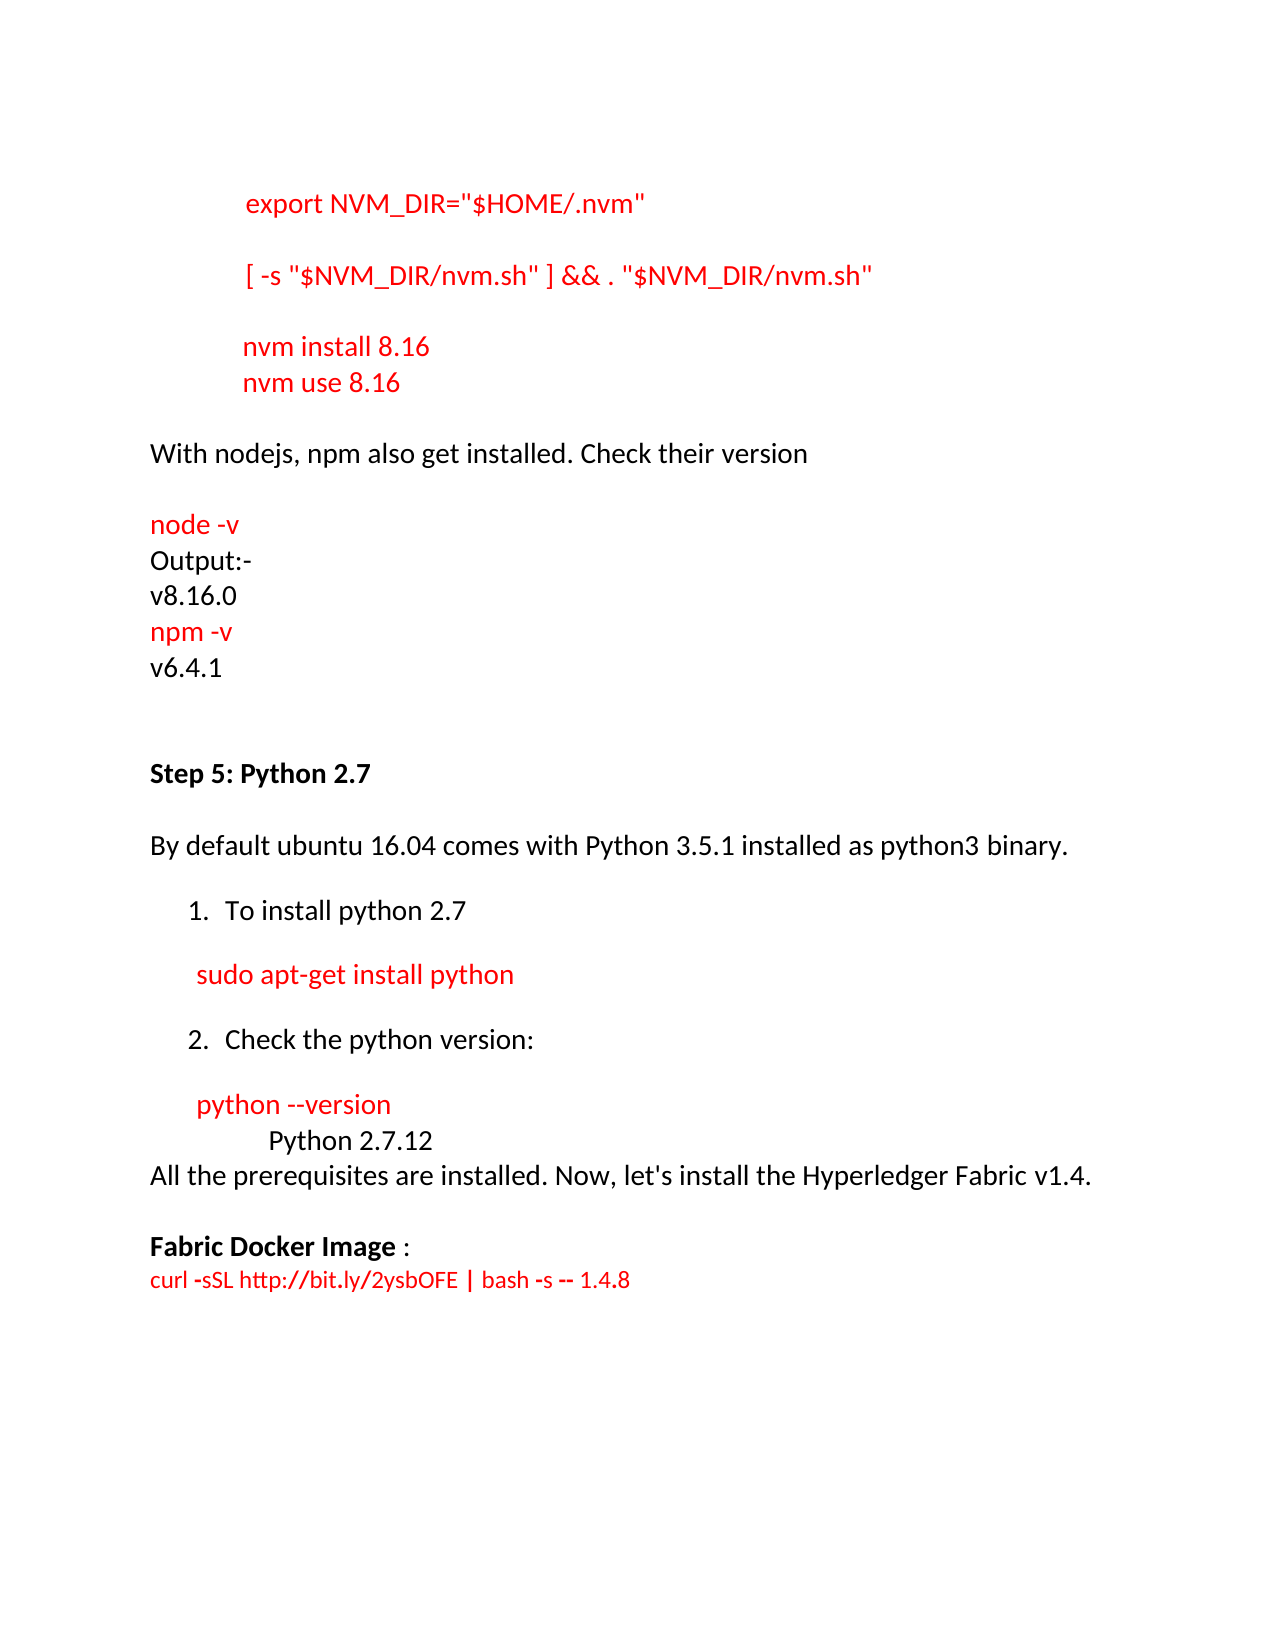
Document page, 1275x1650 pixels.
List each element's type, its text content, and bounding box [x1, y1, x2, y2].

text export NVM_DIR="$HOME/.nvm" [150, 186, 1125, 221]
list To install python 2.7 [187, 892, 1125, 927]
text Step 5: Python 2.7 [150, 756, 1125, 791]
list Check the python version: [187, 1021, 1125, 1057]
text curl -sSL http://bit.ly/2ysbOFE | bash -s -- 1.4.8 [150, 1264, 1125, 1295]
text python --version [150, 1086, 1125, 1122]
text With nodejs, npm also get installed. Check their version [150, 435, 1125, 471]
text By default ubuntu 16.04 comes with Python 3.5.1 installed as python3 binary. [150, 827, 1125, 862]
text All the prerequisites are installed. Now, let's install the Hyperledger Fabric v1.4. [150, 1157, 1125, 1193]
text v6.4.1 [150, 649, 1125, 684]
text sudo apt-get install python [150, 956, 1125, 992]
text nvm use 8.16 [150, 364, 1125, 399]
text nvm install 8.16 [150, 328, 1125, 364]
text node -v [150, 506, 1125, 542]
text v8.16.0 [150, 577, 1125, 613]
text [ -s "$NVM_DIR/nvm.sh" ] && . "$NVM_DIR/nvm.sh" [150, 257, 1125, 292]
text Python 2.7.12 [150, 1122, 1125, 1157]
text npm -v [150, 613, 1125, 649]
text Output:- [150, 542, 1125, 577]
text Fabric Docker Image : [150, 1228, 1125, 1264]
